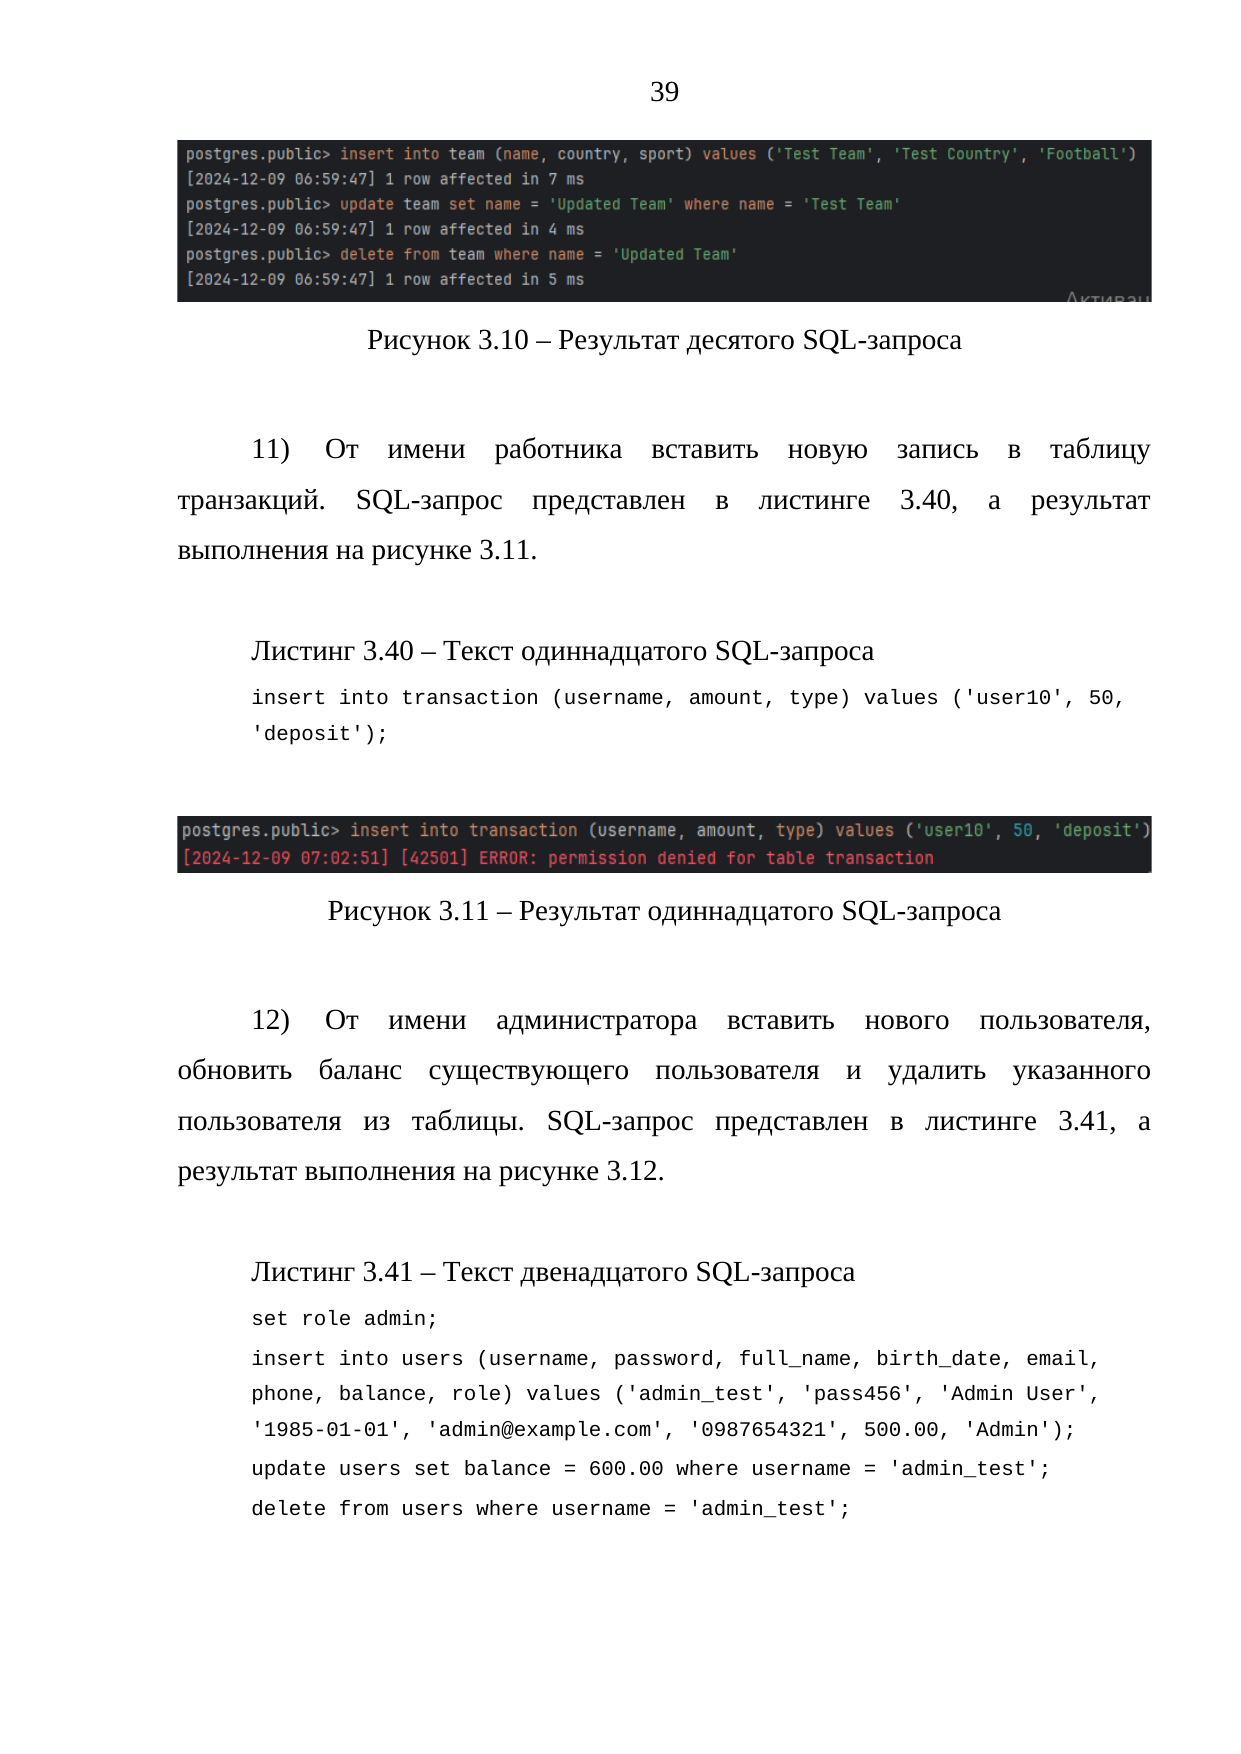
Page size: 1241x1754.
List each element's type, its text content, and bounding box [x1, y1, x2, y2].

list От имени работника вставить новую запись в таблицу транзакций. SQL-запрос представлен в листинге 3.40, а результат выполнения на рисунке 3.11. [177, 431, 1152, 566]
list Листинг 3.41 – Текст двенадцатого SQL-запроса [251, 1254, 1152, 1287]
text Рисунок 3.11 – Результат одиннадцатого SQL-запроса [177, 893, 1152, 927]
text Рисунок 3.10 – Результат десятого SQL-запроса [177, 322, 1152, 356]
text insert into transaction (username, amount, type) values ('user10', 50, 'deposit'); [251, 687, 1152, 746]
list От имени администратора вставить нового пользователя, обновить баланс существующего пользователя и удалить указанного пользователя из таблицы. SQL-запрос представлен в листинге 3.41, а результат выполнения на рисунке 3.12. [177, 1002, 1152, 1187]
text update users set balance = 600.00 where username = 'admin_test'; [251, 1458, 1152, 1482]
list Листинг 3.40 – Текст одиннадцатого SQL-запроса [251, 633, 1152, 666]
picture [177, 140, 1152, 302]
text delete from users where username = 'admin_test'; [251, 1498, 1152, 1521]
text insert into users (username, password, full_name, birth_date, email, phone, balance, role) values ('admin_test', 'pass456', 'Admin User', '1985-01-01', 'admin@example.com', '0987654321', 500.00, 'Admin'); [251, 1348, 1152, 1442]
text set role admin; [251, 1308, 1152, 1332]
picture [177, 816, 1152, 873]
